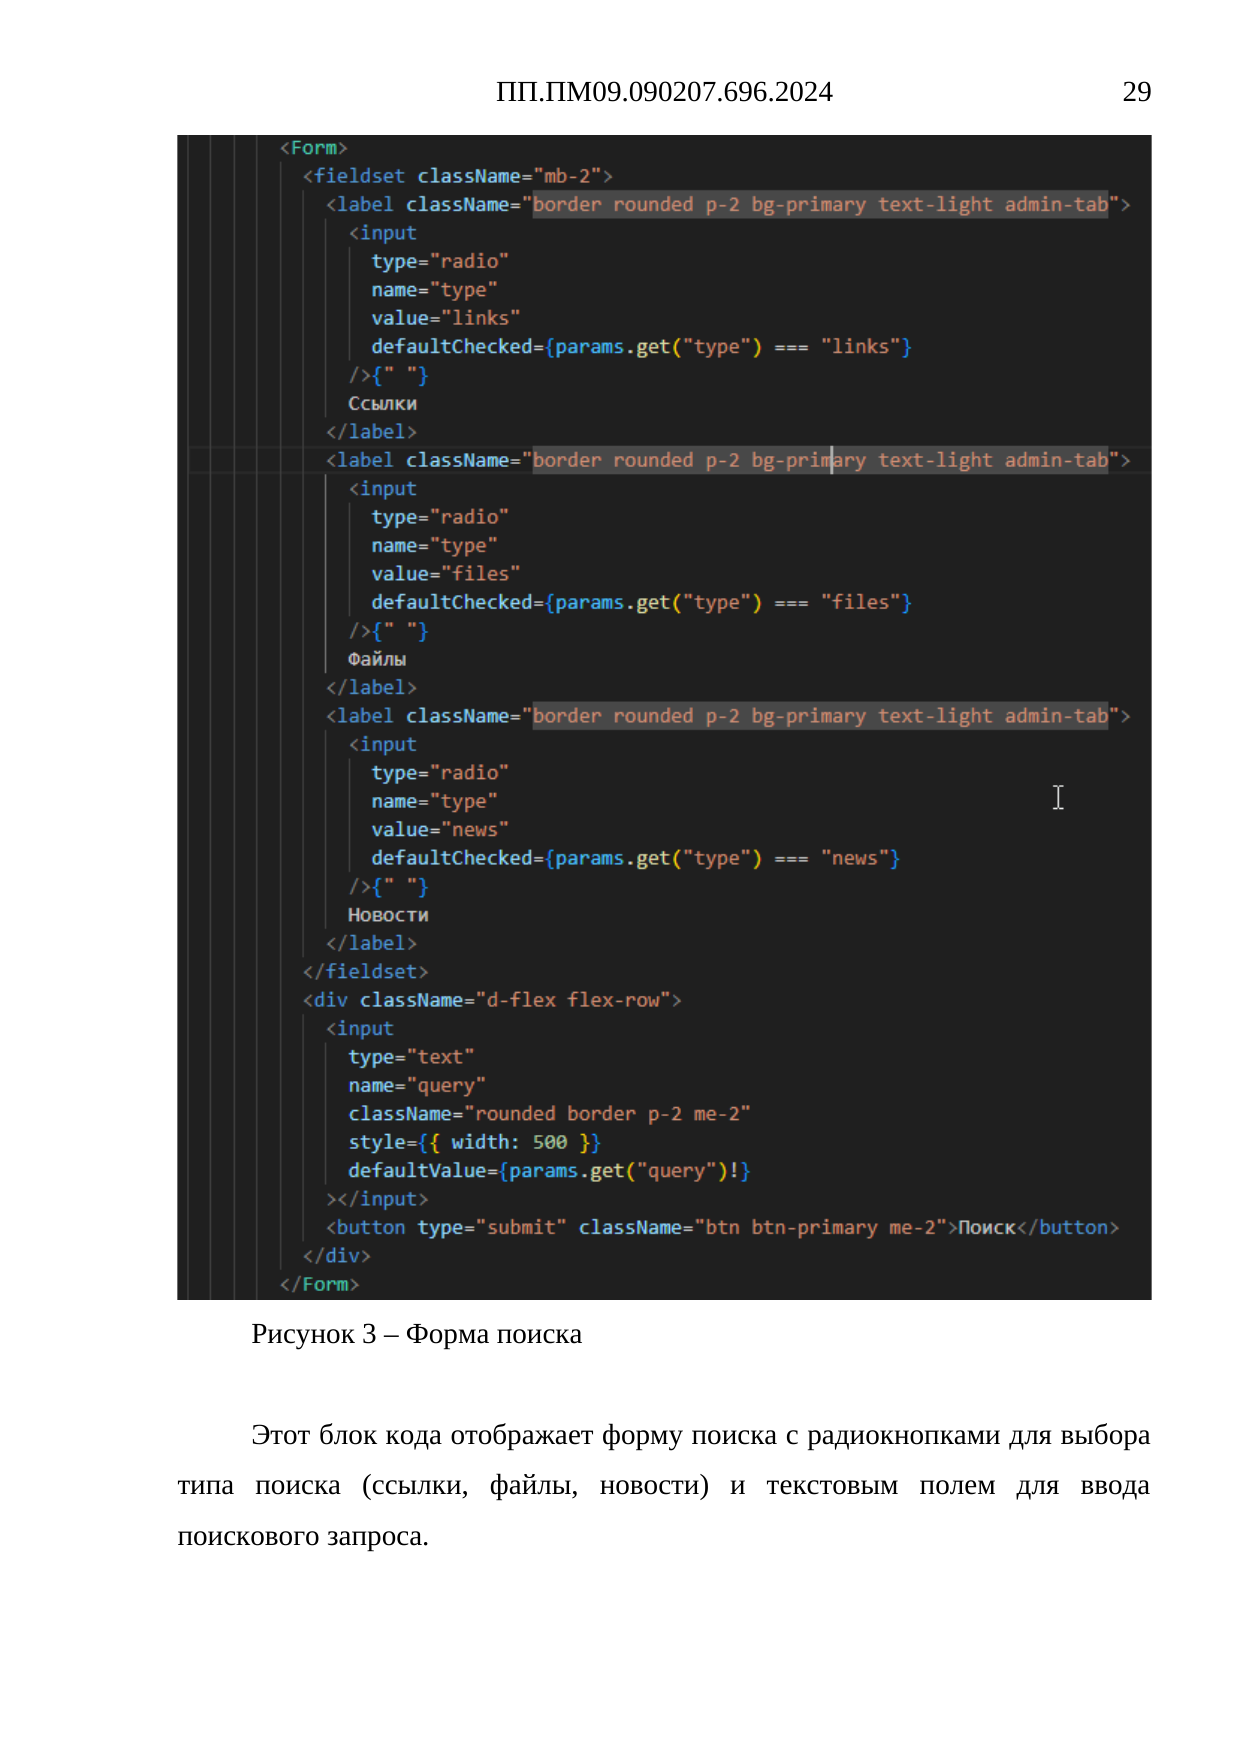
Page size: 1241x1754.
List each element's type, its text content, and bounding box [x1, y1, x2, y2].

text Этот блок кода отображает форму поиска с радиокнопками для выбора типа поиска (ссылки, файлы, новости) и текстовым полем для ввода поискового запроса. [177, 1417, 1152, 1551]
text Рисунок 3 – Форма поиска [177, 1316, 1152, 1350]
picture [177, 135, 1152, 1300]
